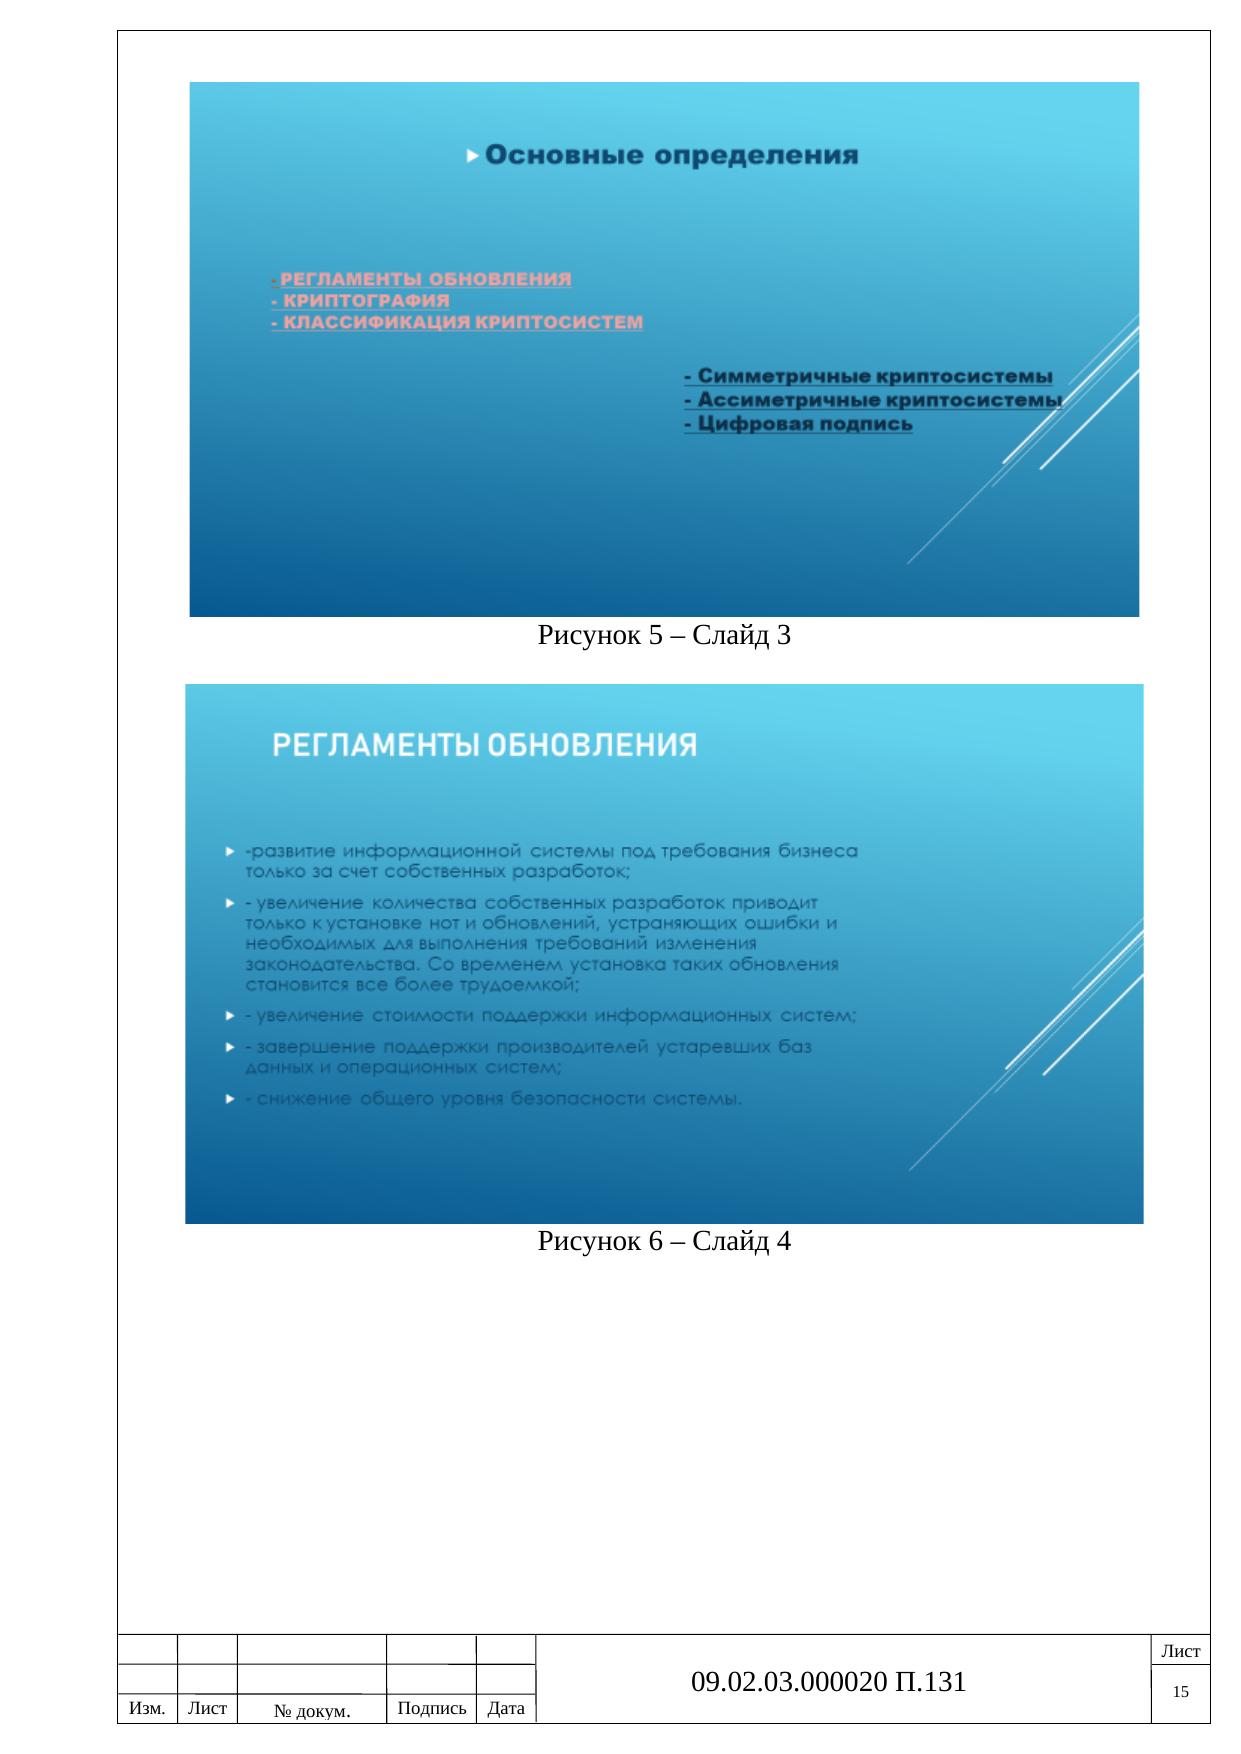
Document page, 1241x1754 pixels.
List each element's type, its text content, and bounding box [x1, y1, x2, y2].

text Рисунок 6 – Слайд 4 [148, 1223, 1181, 1257]
picture [185, 684, 1144, 1224]
picture [189, 82, 1140, 617]
text Рисунок 5 – Слайд 3 [148, 617, 1181, 651]
